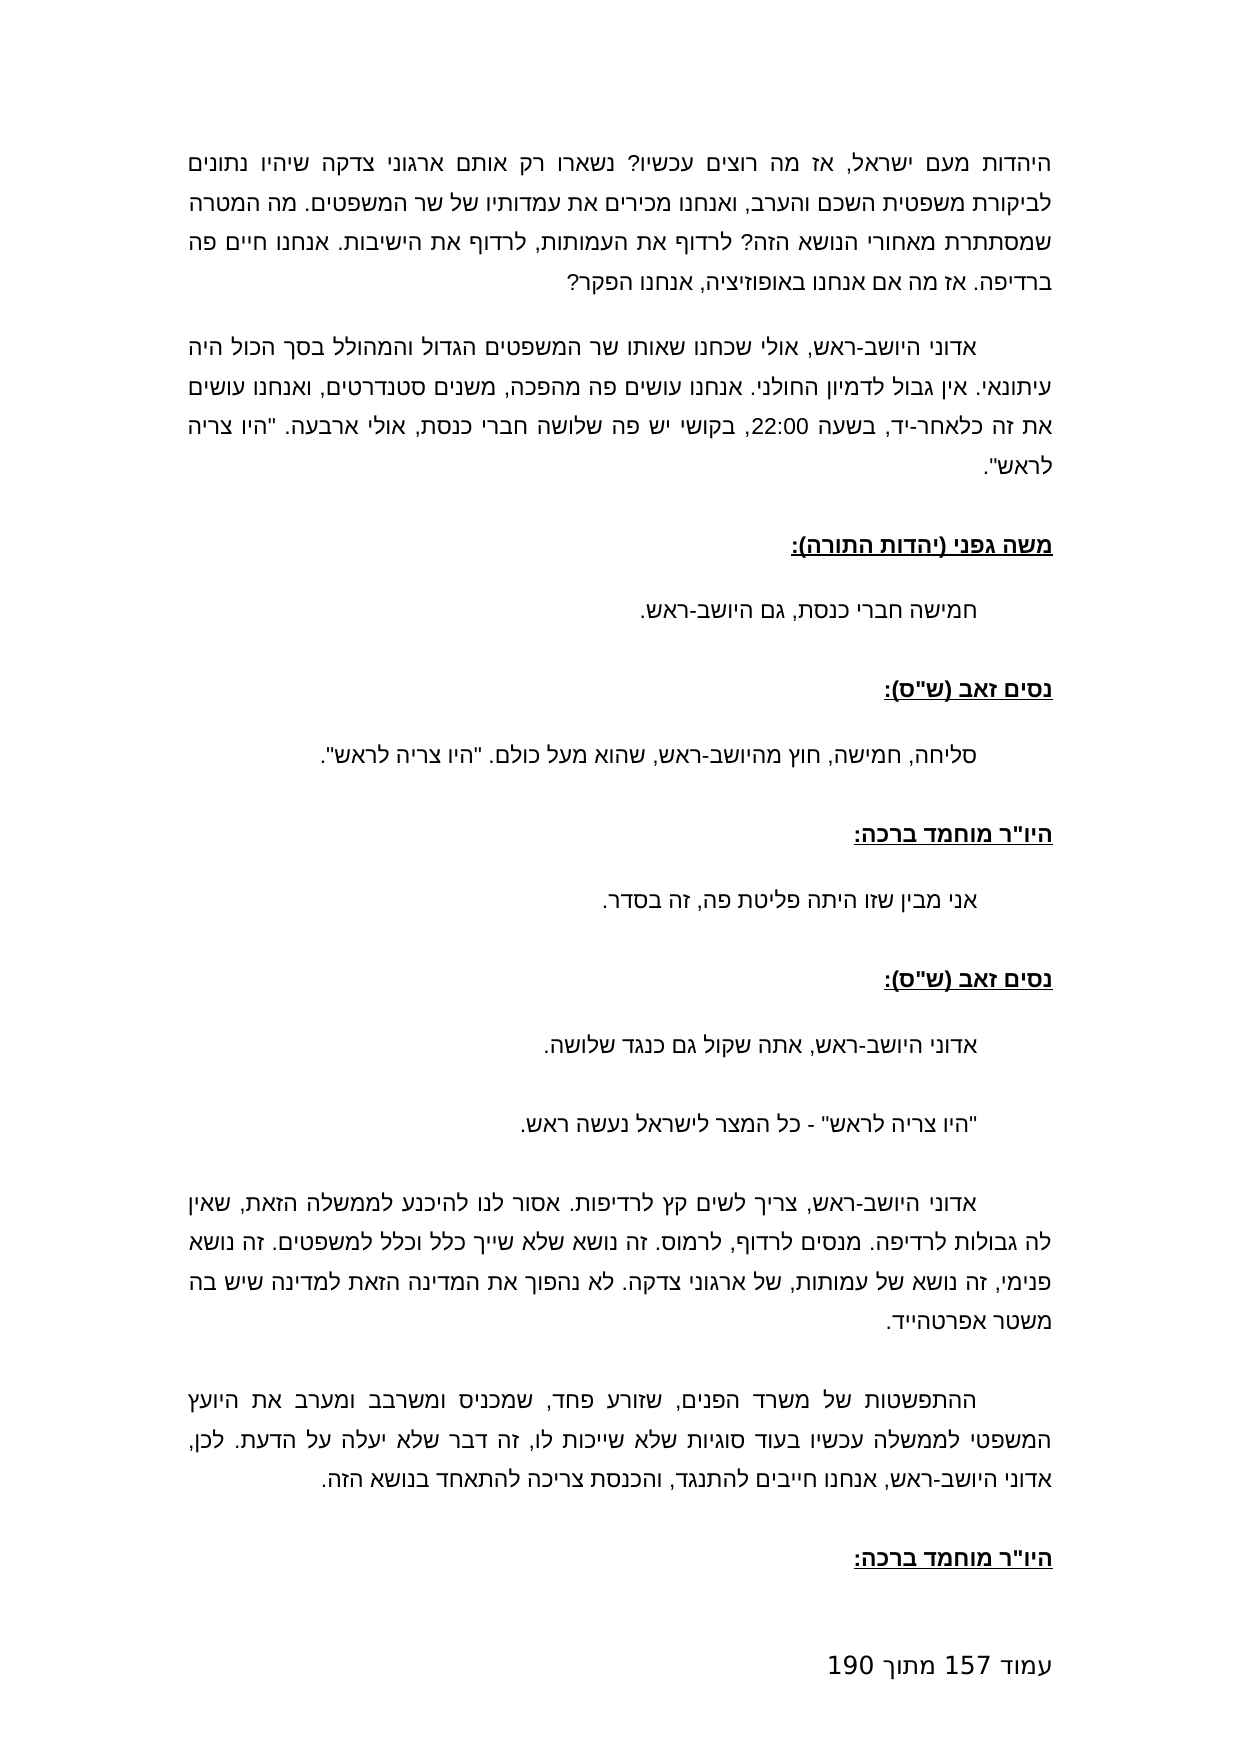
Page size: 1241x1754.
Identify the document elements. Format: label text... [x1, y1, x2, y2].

text אדוני היושב-ראש, צריך לשים קץ לרדיפות. אסור לנו להיכנע לממשלה הזאת, שאין לה גבולות לרדיפה. מנסים לרדוף, לרמוס. זה נושא שלא שייך כלל וכלל למשפטים. זה נושא פנימי, זה נושא של עמותות, של ארגוני צדקה. לא נהפוך את המדינה הזאת למדינה שיש בה משטר אפרטהייד. [187, 1190, 1053, 1334]
text נסים זאב (ש"ס): [187, 676, 1053, 703]
text סליחה, חמישה, חוץ מהיושב-ראש, שהוא מעל כולם. "היו צריה לראש". [187, 742, 1053, 769]
text אדוני היושב-ראש, אולי שכחנו שאותו שר המשפטים הגדול והמהולל בסך הכול היה עיתונאי. אין גבול לדמיון החולני. אנחנו עושים פה מהפכה, משנים סטנדרטים, ואנחנו עושים את זה כלאחר-יד, בשעה 22:00, בקושי יש פה שלושה חברי כנסת, אולי ארבעה. "היו צריה לראש". [187, 334, 1053, 479]
text חמישה חברי כנסת, גם היושב-ראש. [187, 597, 1053, 624]
text ההתפשטות של משרד הפנים, שזורע פחד, שמכניס ומשרבב ומערב את היועץ המשפטי לממשלה עכשיו בעוד סוגיות שלא שייכות לו, זה דבר שלא יעלה על הדעת. לכן, אדוני היושב-ראש, אנחנו חייבים להתנגד, והכנסת צריכה להתאחד בנושא הזה. [187, 1387, 1053, 1492]
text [187, 150, 1053, 295]
text משה גפני (יהדות התורה): [187, 532, 1053, 558]
text אדוני היושב-ראש, אתה שקול גם כנגד שלושה. [187, 1032, 1053, 1058]
text היו"ר מוחמד ברכה: [187, 821, 1053, 848]
text היו"ר מוחמד ברכה: [187, 1545, 1053, 1571]
text "היו צריה לראש" - כל המצר לישראל נעשה ראש. [187, 1111, 1053, 1137]
text נסים זאב (ש"ס): [187, 966, 1053, 992]
text אני מבין שזו היתה פליטת פה, זה בסדר. [187, 887, 1053, 913]
